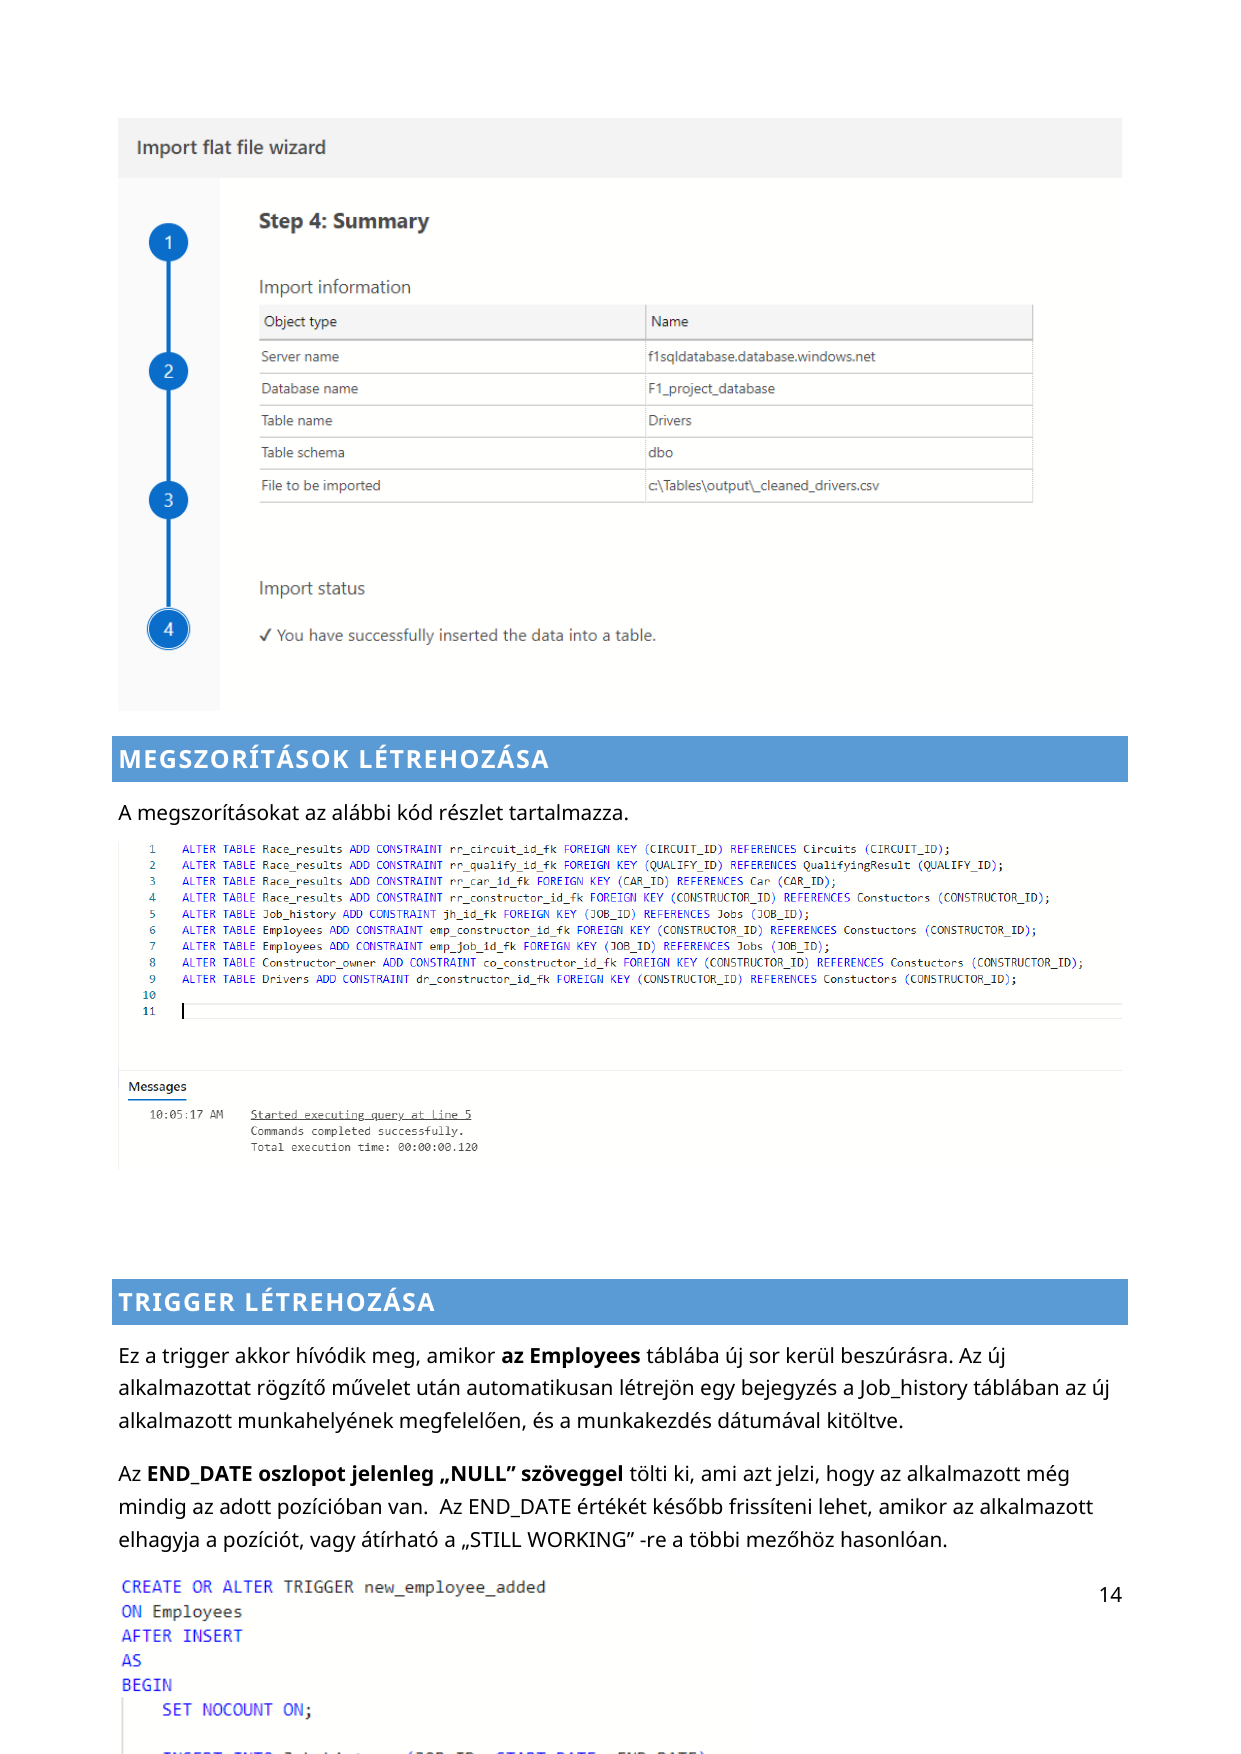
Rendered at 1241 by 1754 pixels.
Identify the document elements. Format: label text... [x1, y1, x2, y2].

picture [118, 842, 1123, 1170]
subtitle Trigger Létrehozása [118, 1285, 1122, 1319]
subtitle Megszorítások létrehozása [118, 742, 1122, 776]
picture [118, 118, 1123, 711]
text A megszorításokat az alábbi kód részlet tartalmazza. [118, 798, 1122, 826]
text Az END_DATE oszlopot jelenleg „NULL” szöveggel tölti ki, ami azt jelzi, hogy az alkalmazott még mindig az adott pozícióban van. Az END_DATE értékét később frissíteni lehet, amikor az alkalmazott elhagyja a pozíciót, vagy átírható a „STILL WORKING” -re a többi mezőhöz hasonlóan. [118, 1459, 1122, 1553]
picture [118, 1572, 750, 1754]
text Ez a trigger akkor hívódik meg, amikor az Employees táblába új sor kerül beszúrásra. Az új alkalmazottat rögzítő művelet után automatikusan létrejön egy bejegyzés a Job_history táblában az új alkalmazott munkahelyének megfelelően, és a munkakezdés dátumával kitöltve. [118, 1341, 1122, 1434]
